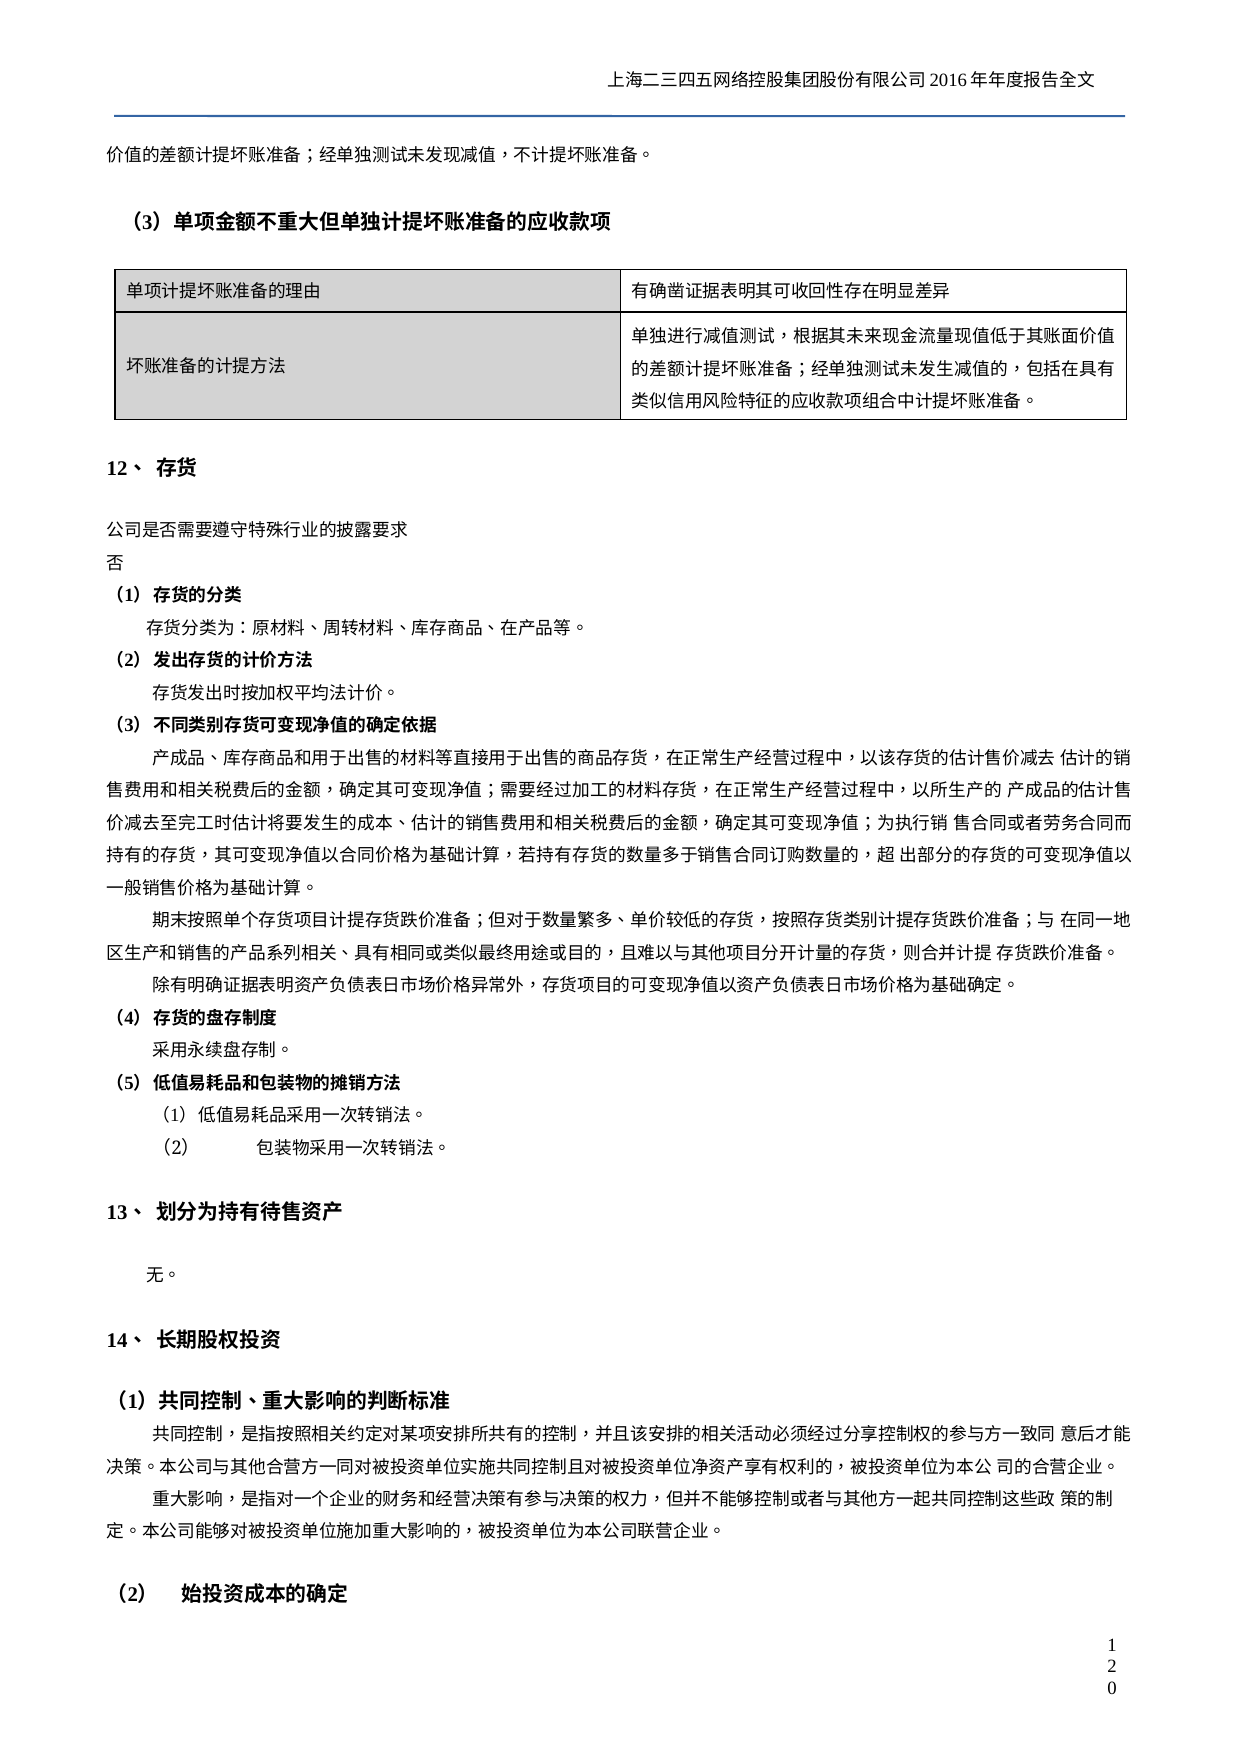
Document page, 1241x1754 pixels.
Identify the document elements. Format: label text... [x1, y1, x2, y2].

text （2） 发出存货的计价方法 [106, 641, 1135, 673]
text （5） 低值易耗品和包装物的摊销方法 [106, 1063, 1135, 1096]
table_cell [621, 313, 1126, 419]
text （1）共同控制、重大影响的判断标准 [106, 1383, 1135, 1415]
text 存货分类为：原材料、周转材料、库存商品、在产品等。 [106, 608, 1135, 641]
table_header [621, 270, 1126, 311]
text 重大影响，是指对一个企业的财务和经营决策有参与决策的权力，但并不能够控制或者与其他方一起共同控制这些政 策的制定。本公司能够对被投资单位施加重大影响的，被投资单位为本公司联营企业。 [106, 1479, 1135, 1544]
text 公司是否需要遵守特殊行业的披露要求 [106, 511, 1135, 543]
text 期末按照单个存货项目计提存货跌价准备；但对于数量繁多、单价较低的存货，按照存货类别计提存货跌价准备；与 在同一地区生产和销售的产品系列相关、具有相同或类似最终用途或目的，且难以与其他项目分开计量的存货，则合并计提 存货跌价准备。 [106, 901, 1135, 966]
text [106, 134, 1135, 168]
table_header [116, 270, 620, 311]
text 13、 划分为持有待售资产 [106, 1194, 1135, 1226]
text 采用永续盘存制。 [106, 1031, 1135, 1063]
text 12、 存货 [106, 449, 1135, 481]
text （1） 低值易耗品采用一次转销法。 [106, 1096, 1135, 1128]
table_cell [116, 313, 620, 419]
text （4） 存货的盘存制度 [106, 998, 1135, 1031]
text 否 [106, 543, 1135, 576]
text （2） 始投资成本的确定 [106, 1575, 1135, 1608]
text （2） 包装物采用一次转销法。 [106, 1128, 1135, 1161]
text 14、 长期股权投资 [106, 1321, 1135, 1353]
text 共同控制，是指按照相关约定对某项安排所共有的控制，并且该安排的相关活动必须经过分享控制权的参与方一致同 意后才能决策。本公司与其他合营方一同对被投资单位实施共同控制且对被投资单位净资产享有权利的，被投资单位为本公 司的合营企业。 [106, 1415, 1135, 1479]
text 产成品、库存商品和用于出售的材料等直接用于出售的商品存货，在正常生产经营过程中，以该存货的估计售价减去 估计的销售费用和相关税费后的金额，确定其可变现净值；需要经过加工的材料存货，在正常生产经营过程中，以所生产的 产成品的估计售价减去至完工时估计将要发生的成本、估计的销售费用和相关税费后的金额，确定其可变现净值；为执行销 售合同或者劳务合同而持有的存货，其可变现净值以合同价格为基础计算，若持有存货的数量多于销售合同订购数量的，超 出部分的存货的可变现净值以一般销售价格为基础计算。 [106, 738, 1135, 901]
text （3）单项金额不重大但单独计提坏账准备的应收款项 [106, 207, 1135, 236]
text （3） 不同类别存货可变现净值的确定依据 [106, 706, 1135, 738]
text 无。 [106, 1255, 1135, 1288]
text 除有明确证据表明资产负债表日市场价格异常外，存货项目的可变现净值以资产负债表日市场价格为基础确定。 [106, 966, 1135, 998]
text 存货发出时按加权平均法计价。 [106, 673, 1135, 706]
text （1） 存货的分类 [106, 576, 1135, 608]
